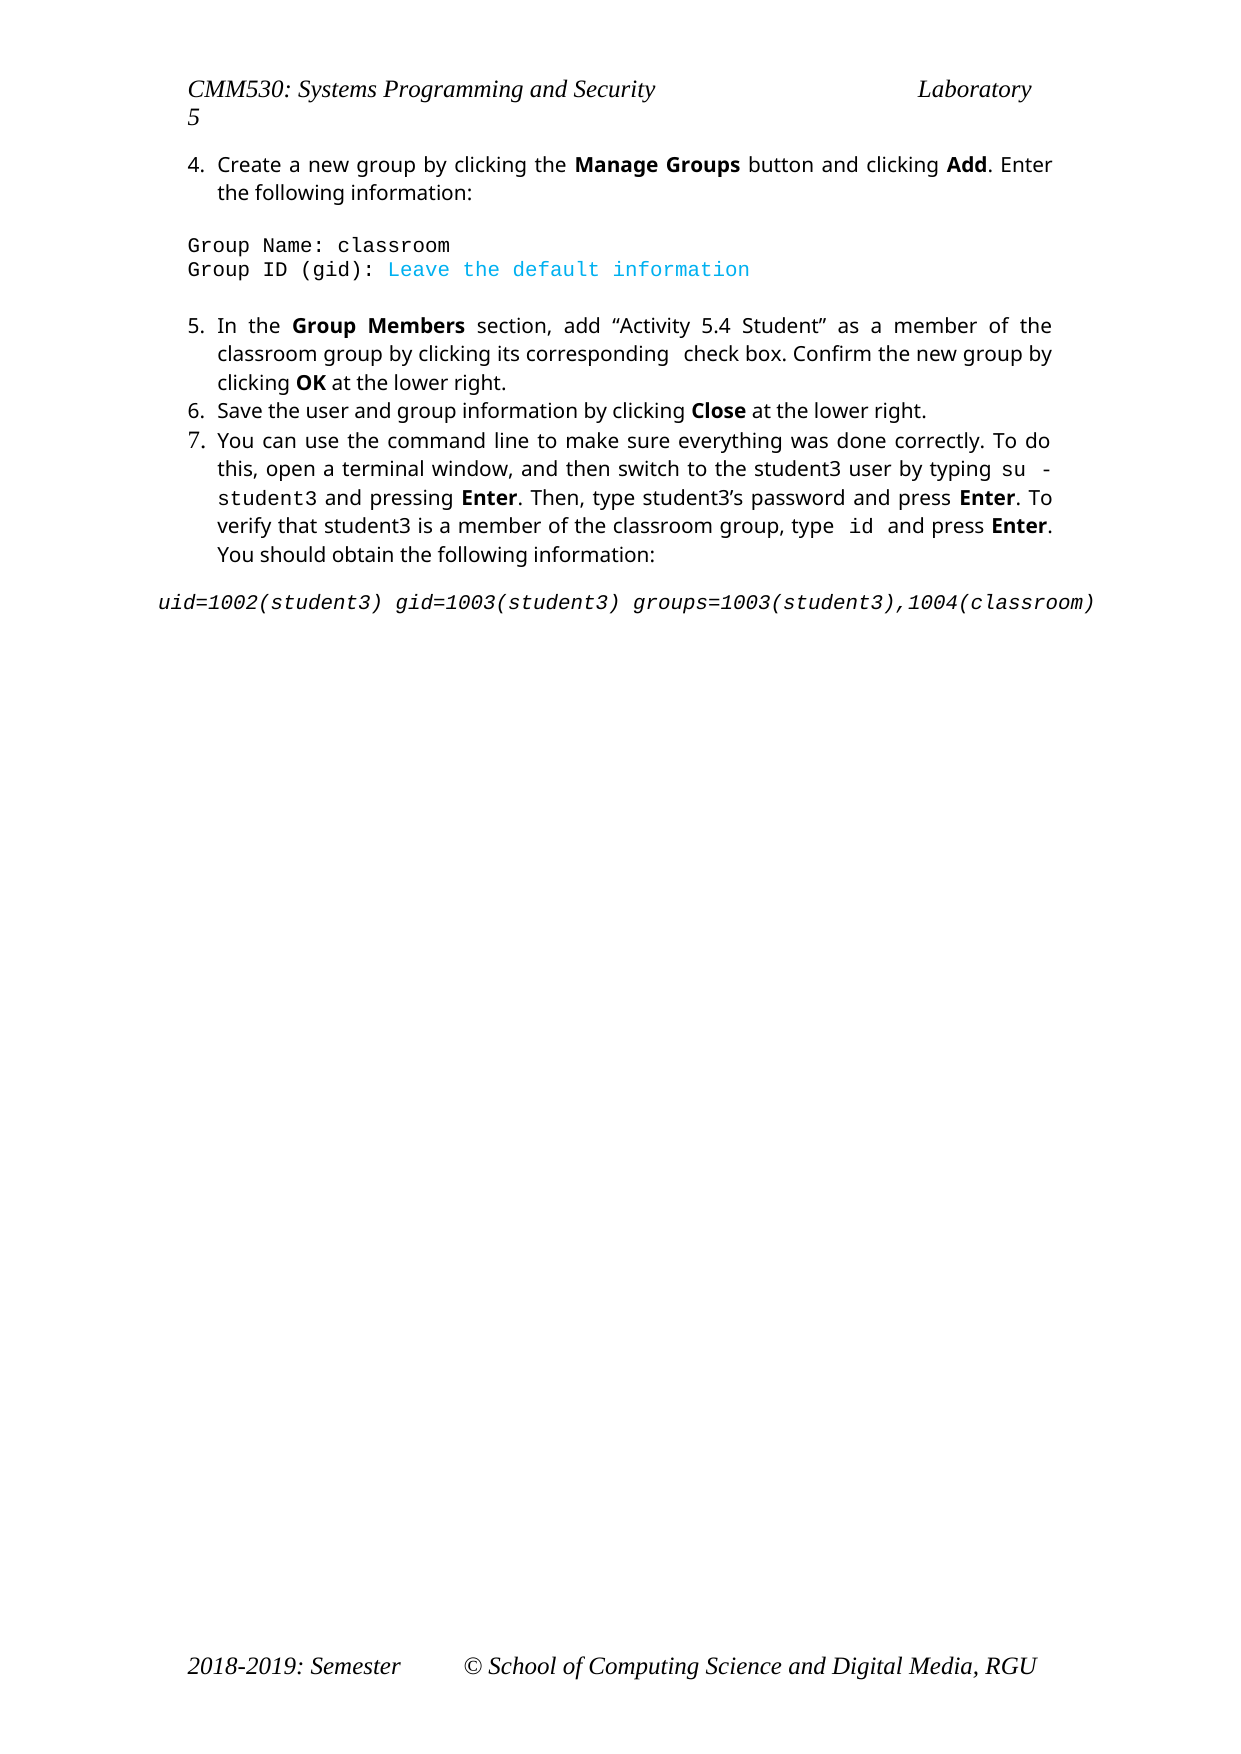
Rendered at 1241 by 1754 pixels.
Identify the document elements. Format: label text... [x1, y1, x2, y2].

list In the Group Members section, add “Activity 5.4 Student” as a member of the classroom group by clicking its corresponding check box. Confirm the new group by clicking OK at the lower right. [187, 311, 1053, 396]
text Group Name: classroom [187, 235, 1053, 259]
text Group ID (gid): Leave the default information [187, 259, 1053, 283]
list Save the user and group information by clicking Close at the lower right. [187, 396, 1053, 425]
text uid=1002(student3) gid=1003(student3) groups=1003(student3),1004(classroom) [158, 592, 1177, 616]
list Create a new group by clicking the Manage Groups button and clicking Add. Enter the following information: [187, 150, 1053, 207]
list You can use the command line to make sure everything was done correctly. To do this, open a terminal window, and then switch to the student3 user by typing su - student3 and pressing Enter. Then, type student3’s password and press Enter. To verify that student3 is a member of the classroom group, type id and press Enter. You should obtain the following information: [187, 425, 1053, 568]
